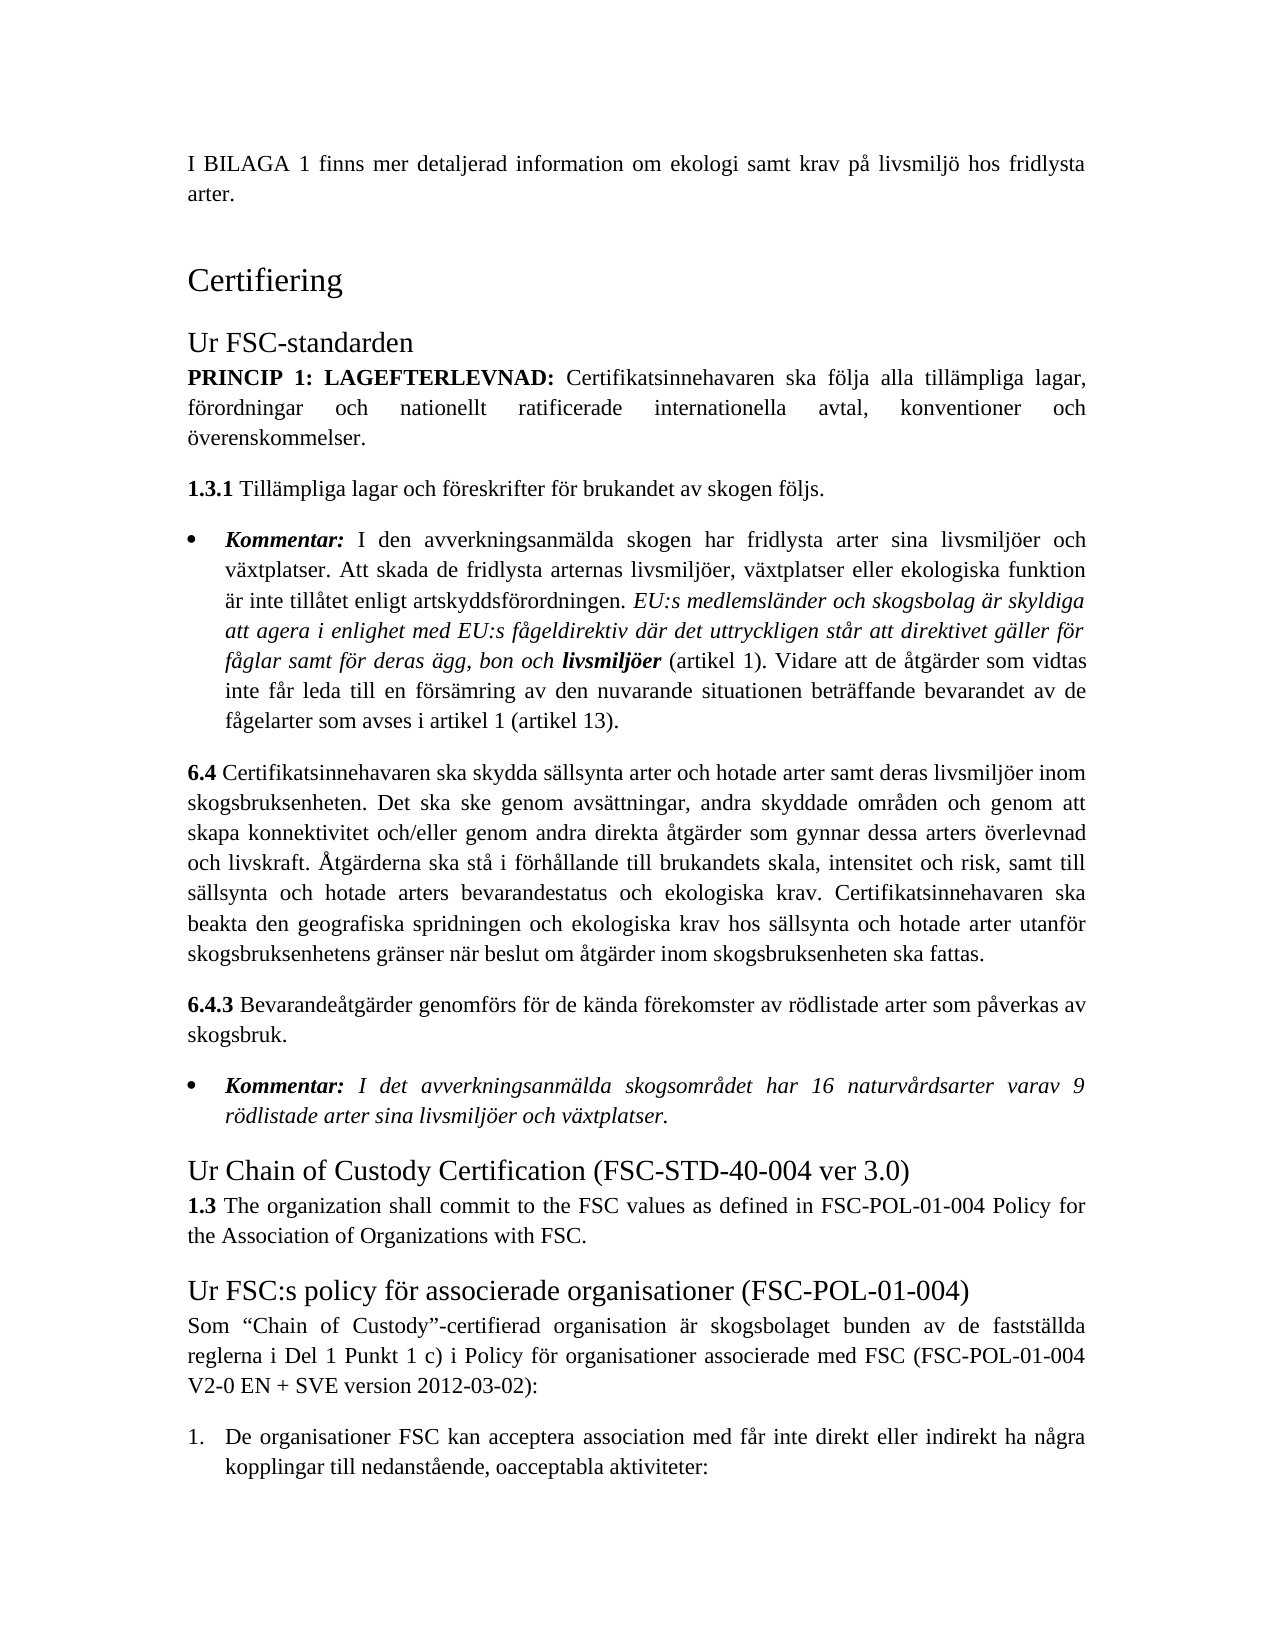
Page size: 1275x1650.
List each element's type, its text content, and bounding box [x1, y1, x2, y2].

text 6.4 Certifikatsinnehavaren ska skydda sällsynta arter och hotade arter samt deras livsmiljöer inom skogsbruksenheten. Det ska ske genom avsättningar, andra skyddade områden och genom att skapa konnektivitet och/eller genom andra direkta åtgärder som gynnar dessa arters överlevnad och livskraft. Åtgärderna ska stå i förhållande till brukandets skala, intensitet och risk, samt till sällsynta och hotade arters bevarandestatus och ekologiska krav. Certifikatsinnehavaren ska beakta den geografiska spridningen och ekologiska krav hos sällsynta och hotade arter utanför skogsbruksenhetens gränser när beslut om åtgärder inom skogsbruksenheten ska fattas. [187, 759, 1087, 966]
text Som “Chain of Custody”-certifierad organisation är skogsbolaget bunden av de fastställda reglerna i Del 1 Punkt 1 c) i Policy för organisationer associerade med FSC (FSC-POL-01-004 V2-0 EN + SVE version 2012-03-02): [187, 1312, 1087, 1398]
text PRINCIP 1: LAGEFTERLEVNAD: Certifikatsinnehavaren ska följa alla tillämpliga lagar, förordningar och nationellt ratificerade internationella avtal, konventioner och överenskommelser. [187, 364, 1087, 451]
subtitle Ur FSC-standarden [187, 325, 1087, 359]
text 6.4.3 Bevarandeåtgärder genomförs för de kända förekomster av rödlistade arter som påverkas av skogsbruk. [187, 991, 1087, 1047]
text I BILAGA 1 finns mer detaljerad information om ekologi samt krav på livsmiljö hos fridlysta arter. [187, 150, 1087, 207]
text 1.3.1 Tillämpliga lagar och föreskrifter för brukandet av skogen följs. [187, 475, 1087, 502]
list De organisationer FSC kan acceptera association med får inte direkt eller indirekt ha några kopplingar till nedanstående, oacceptabla aktiviteter: [187, 1423, 1087, 1480]
subtitle Certifiering [187, 260, 1087, 299]
text 1.3 The organization shall commit to the FSC values as defined in FSC-POL-01-004 Policy for the Association of Organizations with FSC. [187, 1192, 1087, 1248]
subtitle Ur FSC:s policy för associerade organisationer (FSC-POL-01-004) [187, 1273, 1087, 1307]
subtitle Ur Chain of Custody Certification (FSC-STD-40-004 ver 3.0) [187, 1153, 1087, 1187]
list Kommentar: I den avverkningsanmälda skogen har fridlysta arter sina livsmiljöer och växtplatser. Att skada de fridlysta arternas livsmiljöer, växtplatser eller ekologiska funktion är inte tillåtet enligt artskyddsförordningen. EU:s medlemsländer och skogsbolag är skyldiga att agera i enlighet med EU:s fågeldirektiv där det uttryckligen står att direktivet gäller för fåglar samt för deras ägg, bon och livsmiljöer (artikel 1). Vidare att de åtgärder som vidtas inte får leda till en försämring av den nuvarande situationen beträffande bevarandet av de fågelarter som avses i artikel 1 (artikel 13). [187, 526, 1087, 734]
list Kommentar: I det avverkningsanmälda skogsområdet har 16 naturvårdsarter varav 9 rödlistade arter sina livsmiljöer och växtplatser. [187, 1072, 1087, 1129]
